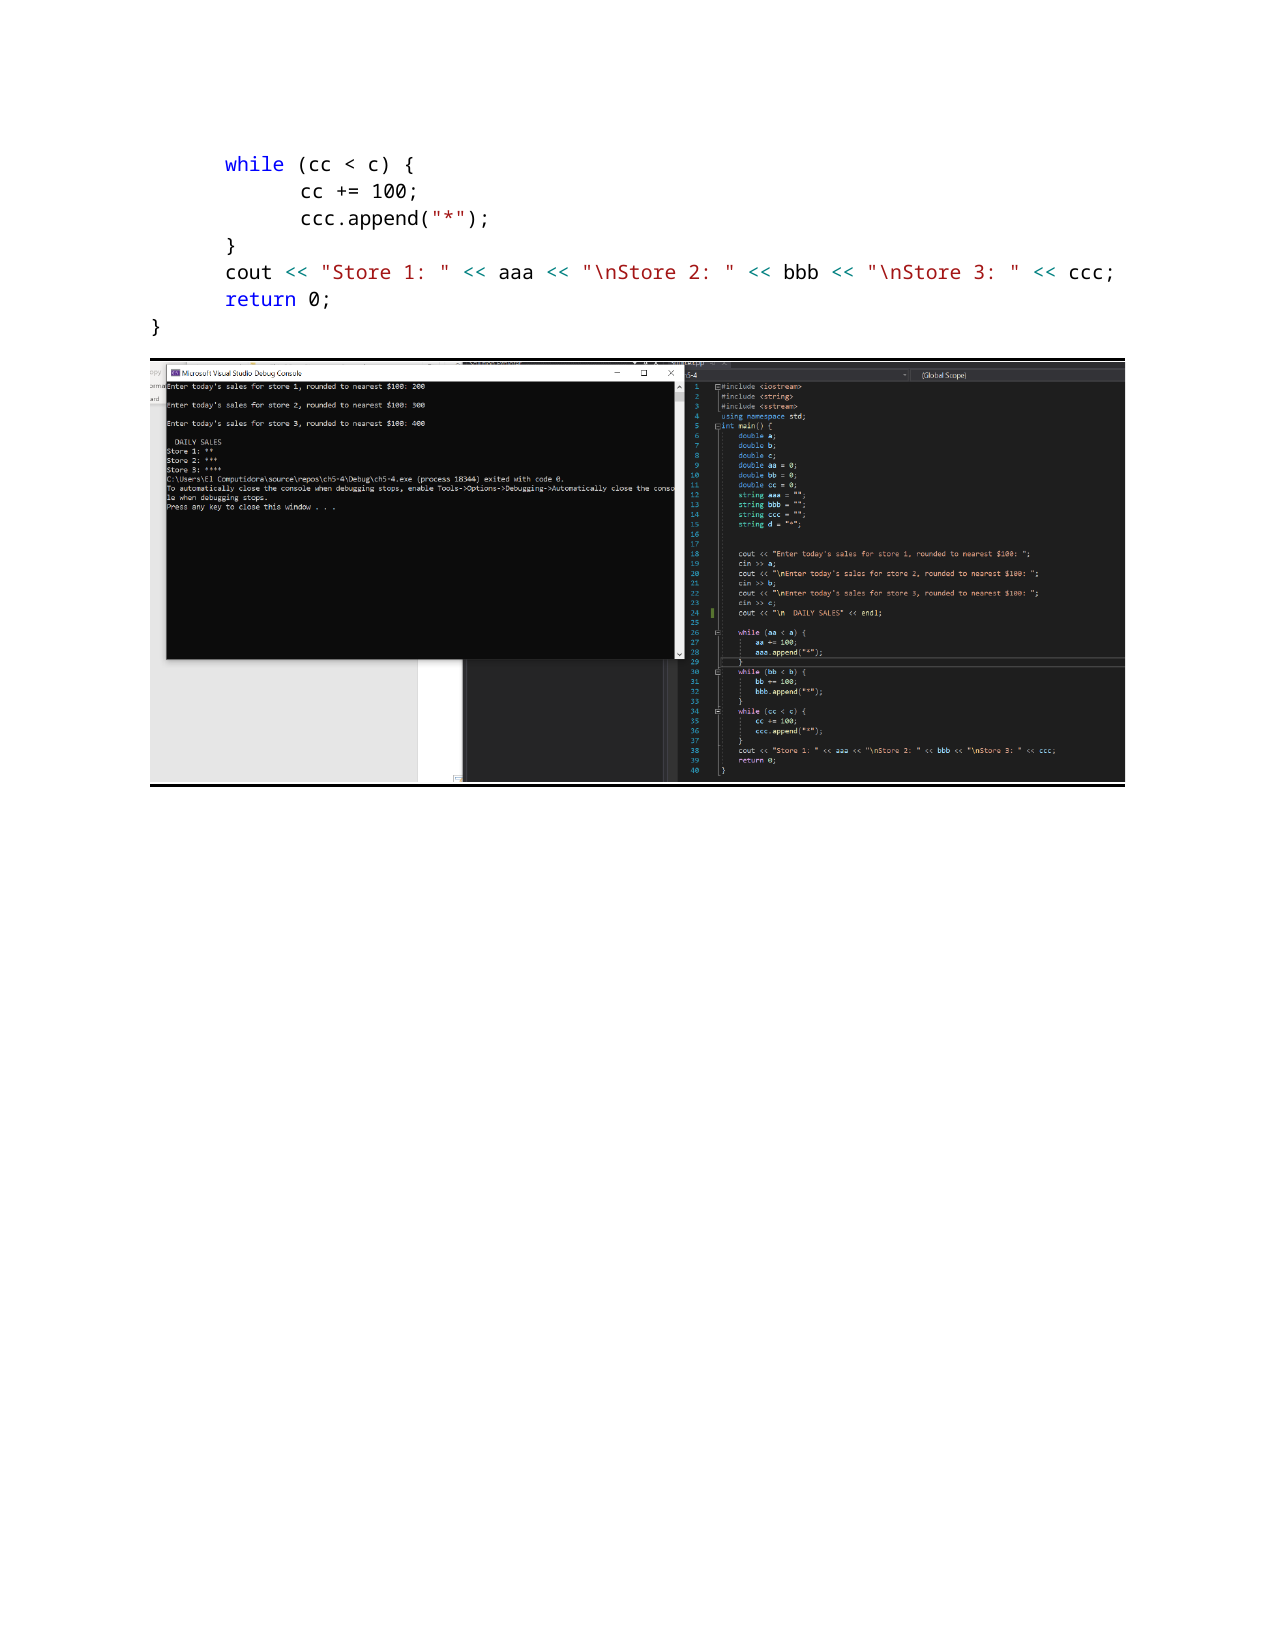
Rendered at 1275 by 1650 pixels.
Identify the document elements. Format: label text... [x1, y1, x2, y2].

text } [150, 231, 1125, 258]
text } [150, 312, 1125, 339]
text ccc.append("*"); [150, 204, 1125, 231]
text cout << "Store 1: " << aaa << "\nStore 2: " << bbb << "\nStore 3: " << ccc; [150, 258, 1125, 285]
picture [150, 362, 1125, 782]
text cc += 100; [150, 177, 1125, 204]
text return 0; [150, 285, 1125, 312]
text while (cc < c) { [150, 150, 1125, 177]
